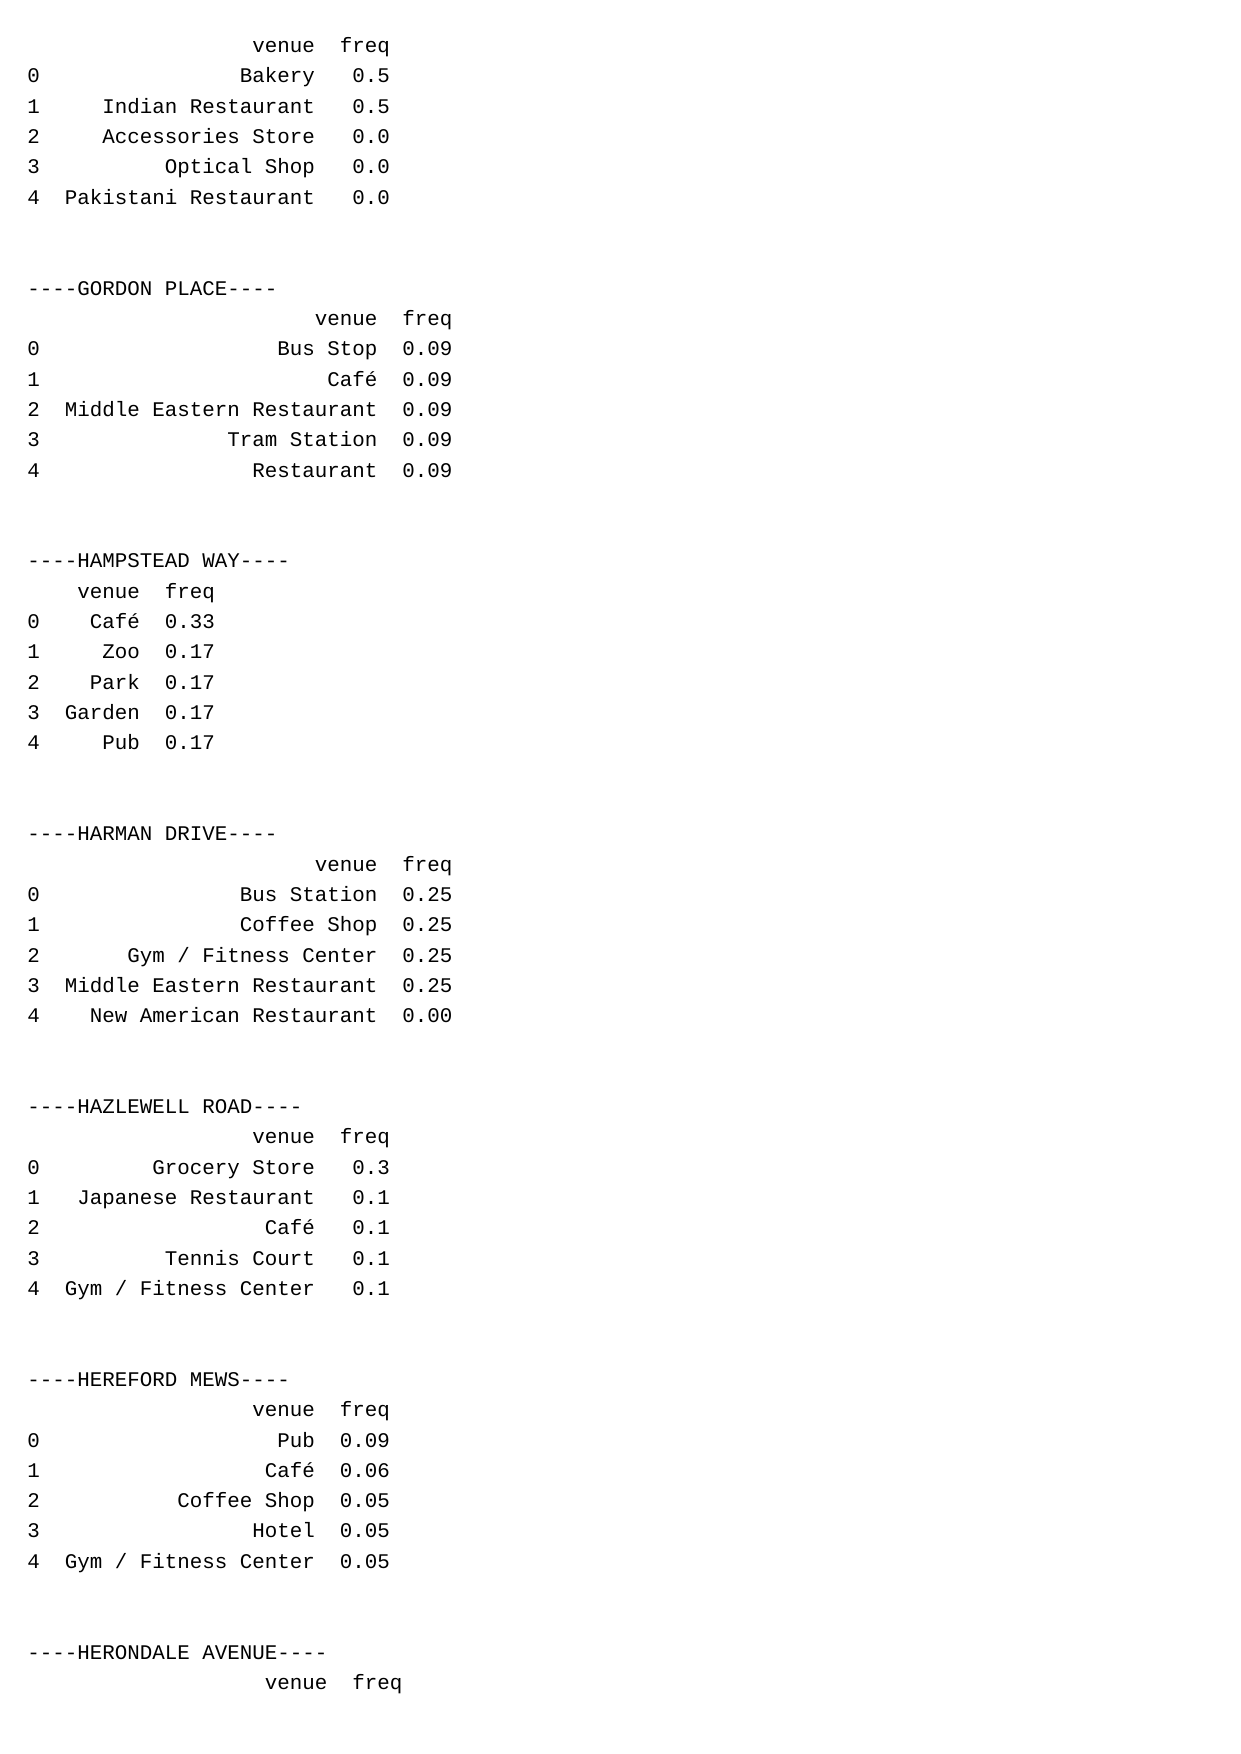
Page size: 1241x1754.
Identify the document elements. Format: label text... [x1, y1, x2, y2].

text 1 Japanese Restaurant 0.1 [27, 1180, 1219, 1211]
text 1 Coffee Shop 0.25 [27, 908, 1219, 938]
text venue freq [27, 574, 1219, 604]
text 4 Pakistani Restaurant 0.0 [27, 180, 1219, 210]
text ----HARMAN DRIVE---- [27, 817, 1219, 847]
text 4 Gym / Fitness Center 0.1 [27, 1271, 1219, 1302]
text 2 Park 0.17 [27, 665, 1219, 695]
text 1 Zoo 0.17 [27, 635, 1219, 665]
text 1 Café 0.09 [27, 362, 1219, 392]
text 3 Optical Shop 0.0 [27, 150, 1219, 180]
text ----HAZLEWELL ROAD---- [27, 1089, 1219, 1120]
text venue freq [27, 1393, 1219, 1423]
text ----HERONDALE AVENUE---- [27, 1635, 1219, 1665]
text 2 Accessories Store 0.0 [27, 119, 1219, 150]
text 1 Indian Restaurant 0.5 [27, 89, 1219, 119]
text 0 Grocery Store 0.3 [27, 1150, 1219, 1180]
text 0 Bakery 0.5 [27, 59, 1219, 89]
text venue freq [27, 28, 1219, 59]
text 4 New American Restaurant 0.00 [27, 998, 1219, 1029]
text venue freq [27, 301, 1219, 332]
text 0 Bus Stop 0.09 [27, 332, 1219, 362]
text 0 Café 0.33 [27, 604, 1219, 635]
text 4 Restaurant 0.09 [27, 453, 1219, 483]
text 4 Pub 0.17 [27, 726, 1219, 756]
text 1 Café 0.06 [27, 1453, 1219, 1483]
text 0 Bus Station 0.25 [27, 877, 1219, 908]
text 4 Gym / Fitness Center 0.05 [27, 1544, 1219, 1574]
text 2 Middle Eastern Restaurant 0.09 [27, 392, 1219, 423]
text 2 Café 0.1 [27, 1211, 1219, 1241]
text 3 Tennis Court 0.1 [27, 1241, 1219, 1271]
text ----HAMPSTEAD WAY---- [27, 544, 1219, 574]
text ----HEREFORD MEWS---- [27, 1362, 1219, 1393]
text 3 Middle Eastern Restaurant 0.25 [27, 968, 1219, 998]
text 3 Garden 0.17 [27, 695, 1219, 726]
text 2 Gym / Fitness Center 0.25 [27, 938, 1219, 968]
text 3 Hotel 0.05 [27, 1514, 1219, 1544]
text venue freq [27, 1665, 1219, 1696]
text 3 Tram Station 0.09 [27, 423, 1219, 453]
text ----GORDON PLACE---- [27, 271, 1219, 301]
text venue freq [27, 847, 1219, 877]
text 0 Pub 0.09 [27, 1423, 1219, 1453]
text venue freq [27, 1120, 1219, 1150]
text 2 Coffee Shop 0.05 [27, 1483, 1219, 1514]
